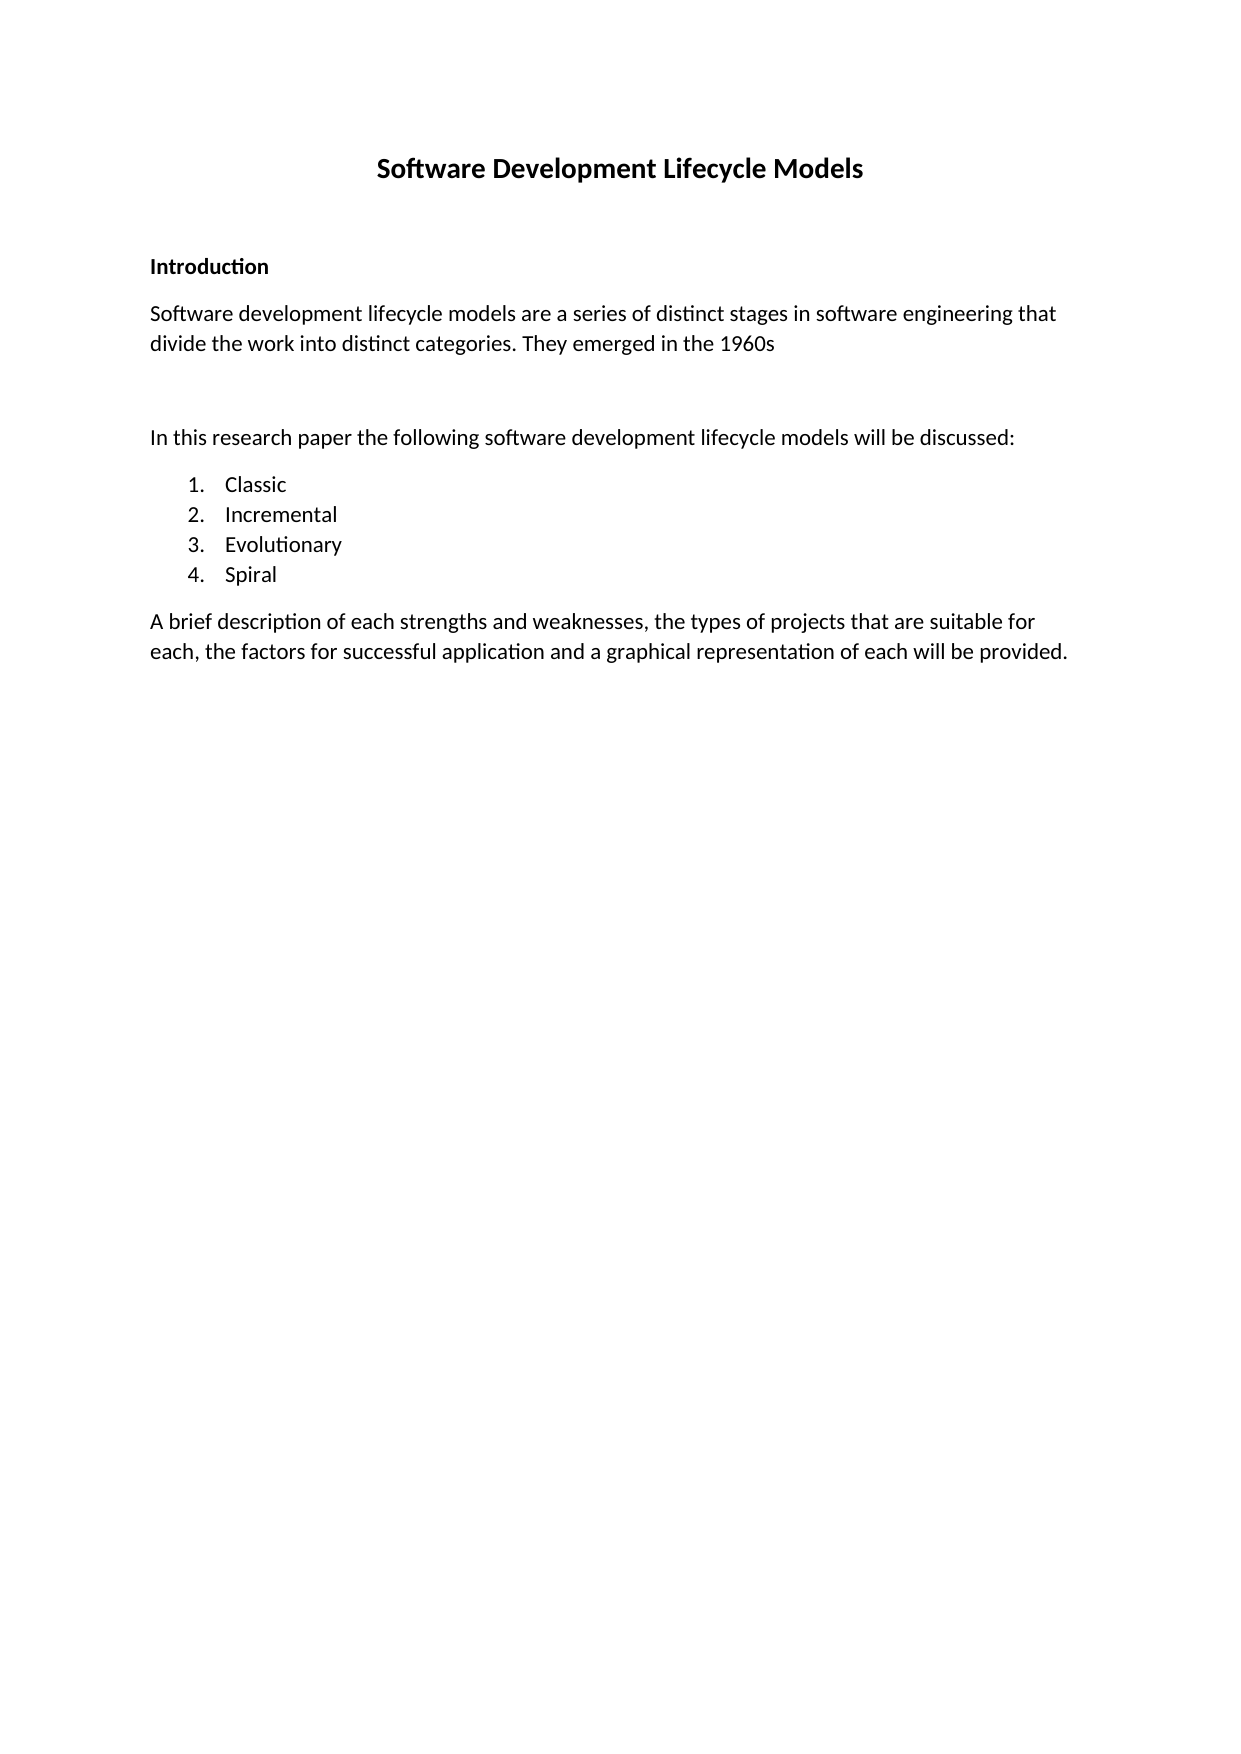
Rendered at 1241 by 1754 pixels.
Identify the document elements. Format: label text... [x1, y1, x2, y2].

text Software Development Lifecycle Models [150, 150, 1090, 186]
text Introduction [150, 252, 1090, 280]
text Software development lifecycle models are a series of distinct stages in software engineering that divide the work into distinct categories. They emerged in the 1960s [150, 299, 1090, 357]
list Classic [187, 470, 1090, 498]
list Spiral [187, 560, 1090, 588]
list Incremental [187, 500, 1090, 528]
text A brief description of each strengths and weaknesses, the types of projects that are suitable for each, the factors for successful application and a graphical representation of each will be provided. [150, 607, 1090, 665]
text In this research paper the following software development lifecycle models will be discussed: [150, 423, 1090, 451]
list Evolutionary [187, 530, 1090, 558]
